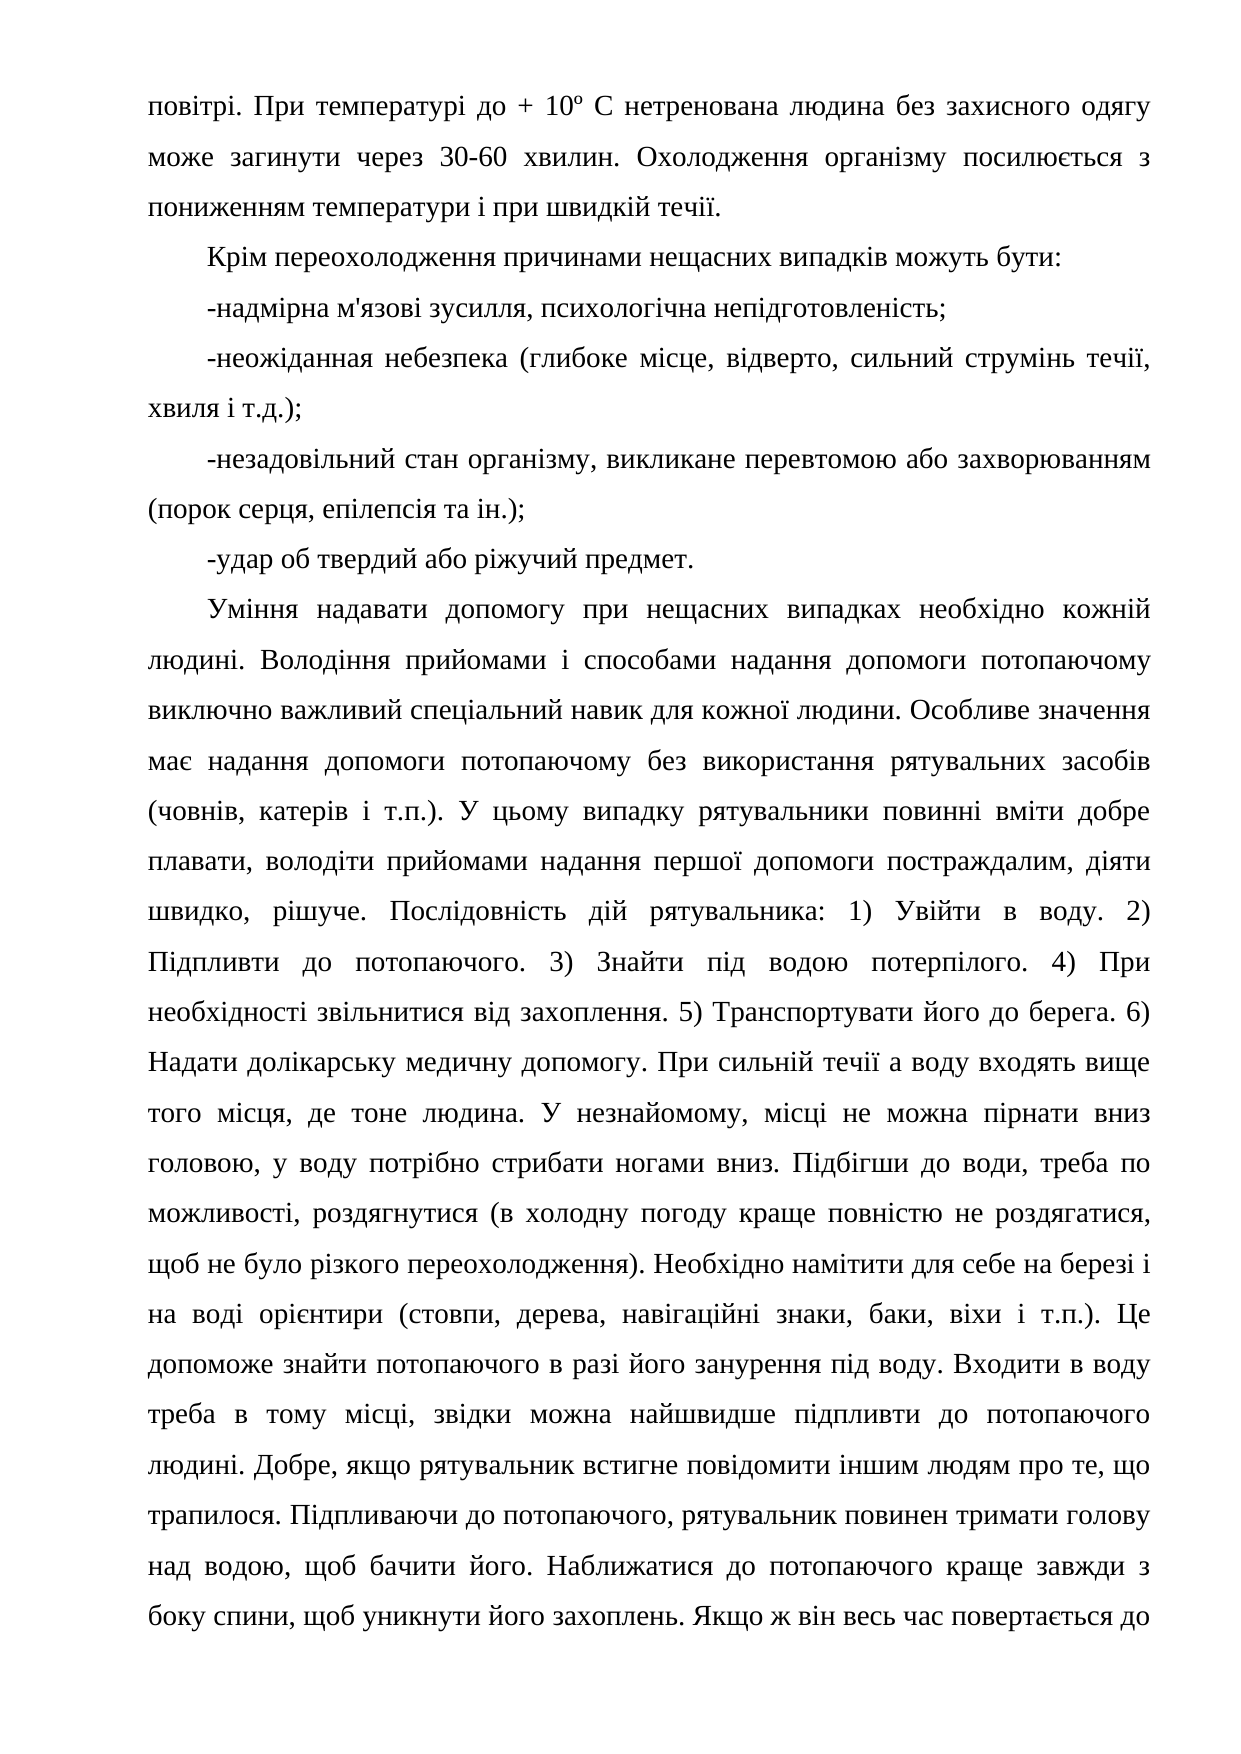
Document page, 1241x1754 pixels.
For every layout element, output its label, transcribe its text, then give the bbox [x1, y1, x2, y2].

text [148, 592, 1152, 1631]
text -надмірна м'язові зусилля, психологічна непідготовленість; [148, 290, 1152, 323]
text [148, 88, 1152, 223]
text Крім переохолодження причинами нещасних випадків можуть бути: [148, 239, 1152, 273]
text -удар об твердий або ріжучий предмет. [148, 541, 1152, 575]
text -незадовільний стан організму, викликане перевтомою або захворюванням (порок серця, епілепсія та ін.); [148, 441, 1152, 524]
text -неожіданная небезпека (глибоке місце, відверто, сильний струмінь течії, хвиля і т.д.); [148, 340, 1152, 424]
